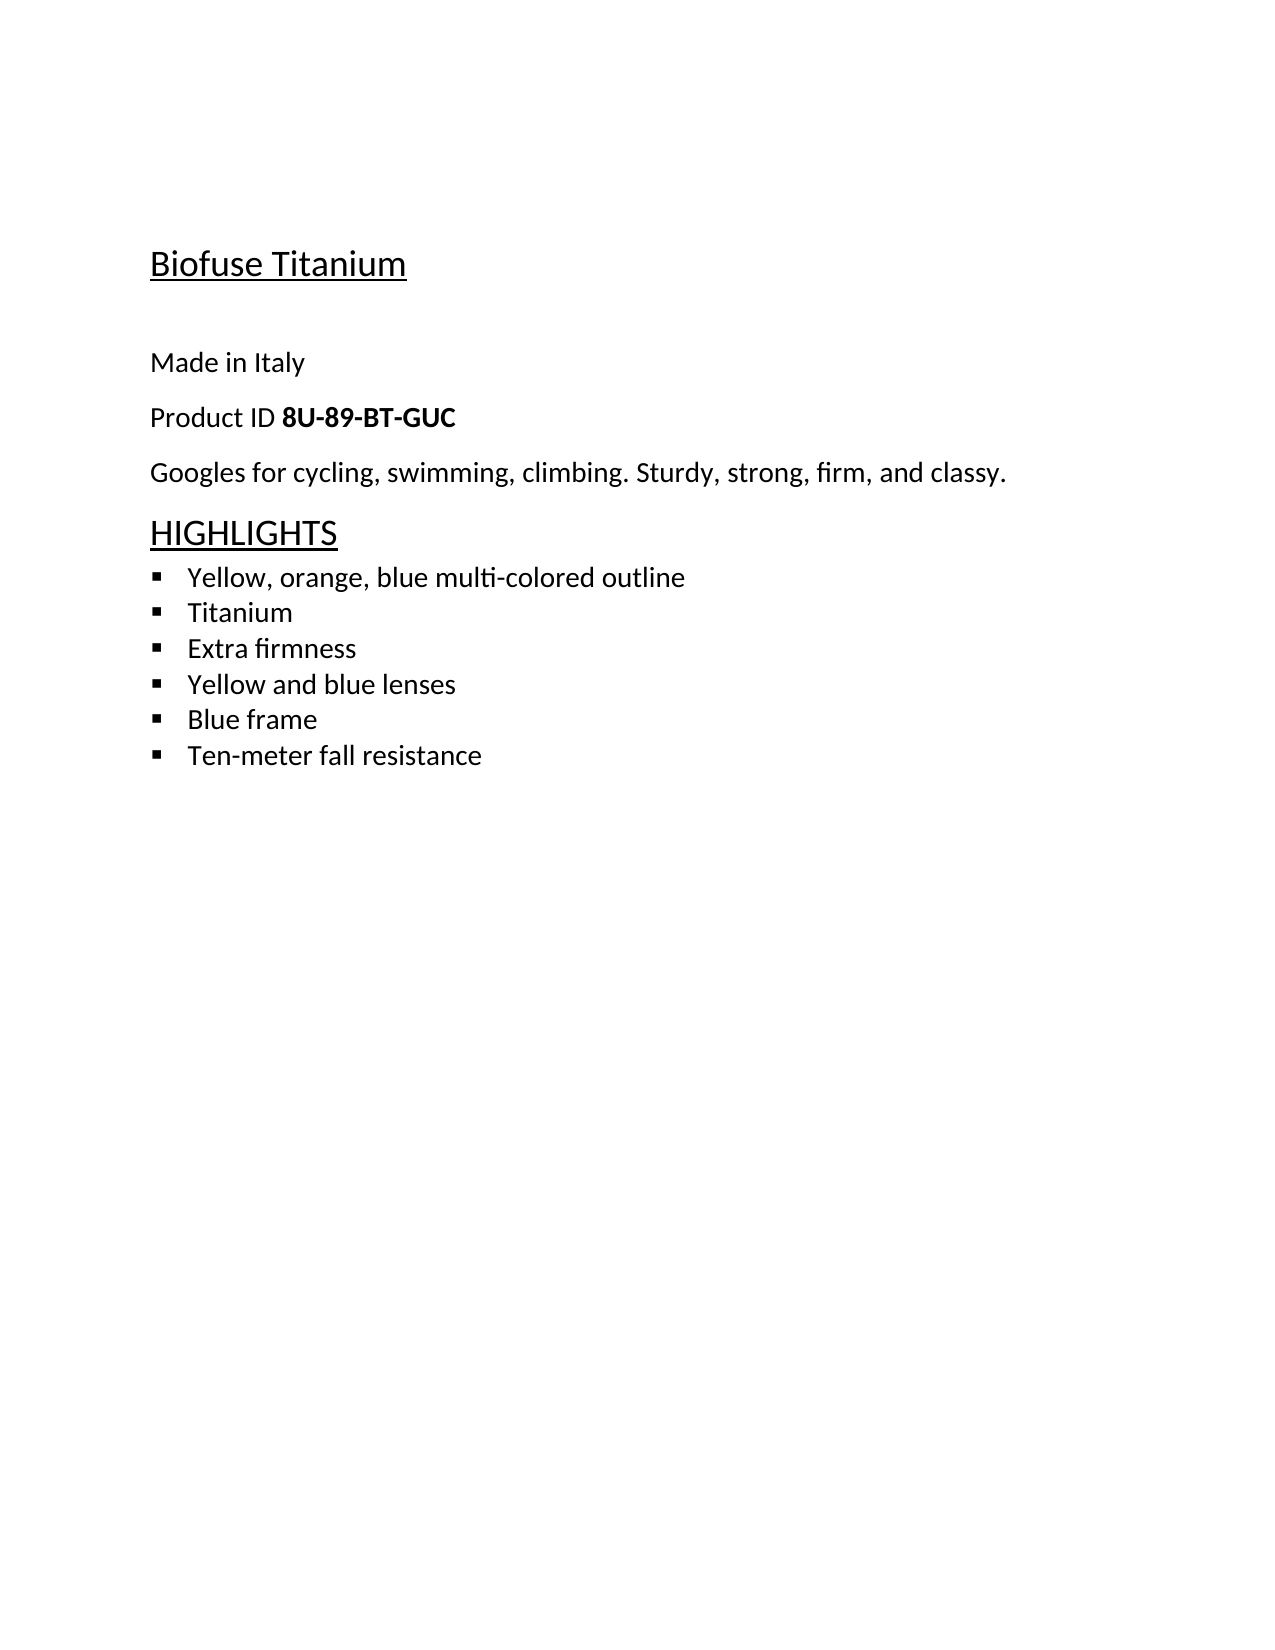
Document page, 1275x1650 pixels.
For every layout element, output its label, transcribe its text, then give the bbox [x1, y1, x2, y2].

text Yellow and blue lenses [150, 666, 1125, 701]
text Yellow, orange, blue multi-colored outline [150, 559, 1125, 594]
text Made in Italy [150, 344, 1125, 380]
text Titanium [150, 594, 1125, 630]
text Ten-meter fall resistance [150, 737, 1125, 773]
subtitle Biofuse Titanium [150, 239, 1125, 285]
text Googles for cycling, swimming, climbing. Sturdy, strong, firm, and classy. [150, 454, 1125, 490]
text Extra firmness [150, 630, 1125, 666]
subtitle HIGHLIGHTS [150, 509, 1125, 555]
text Product ID 8U-89-BT-GUC [150, 399, 1125, 435]
text Blue frame [150, 701, 1125, 737]
